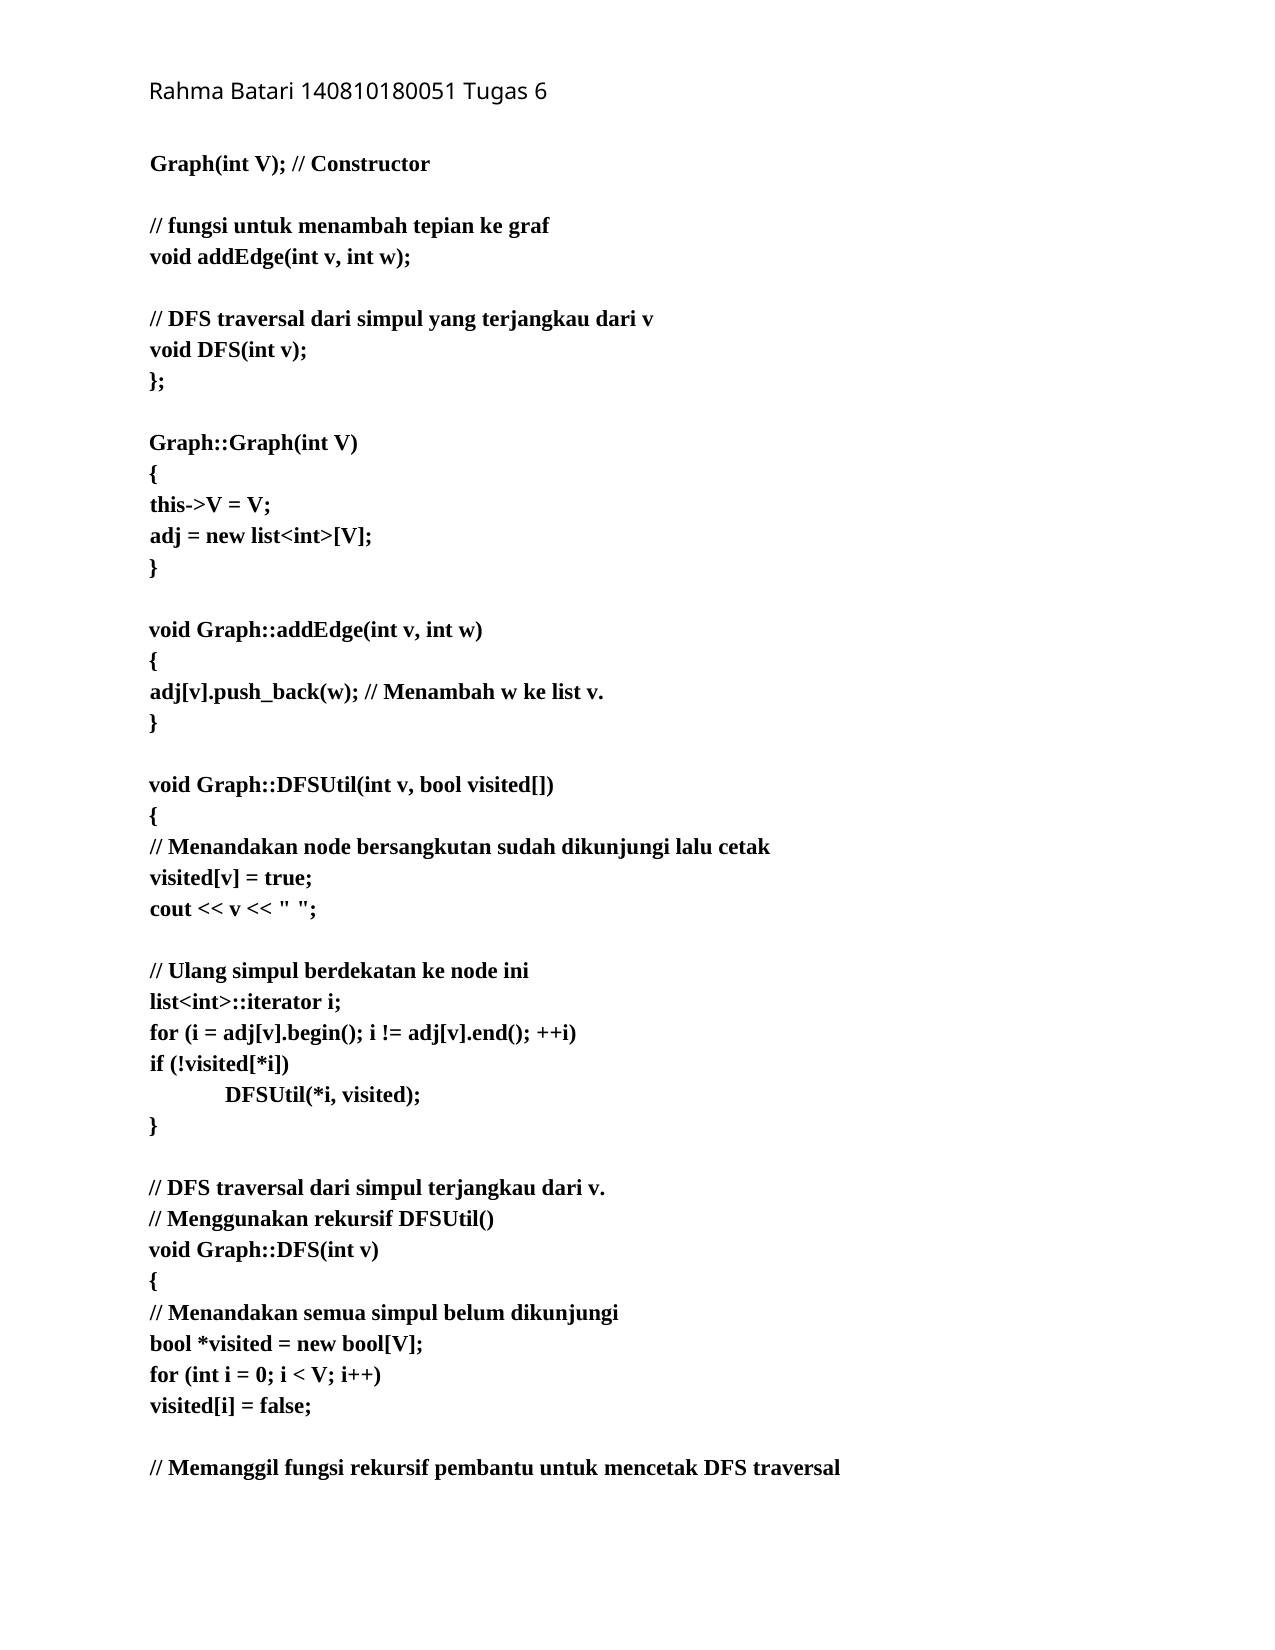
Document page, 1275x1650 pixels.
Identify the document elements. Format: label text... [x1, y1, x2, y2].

text adj = new list<int>[V]; [148, 522, 1125, 549]
text // Menandakan semua simpul belum dikunjungi [148, 1298, 1125, 1325]
text // DFS traversal dari simpul terjangkau dari v. [148, 1174, 1125, 1201]
text { [148, 802, 1125, 828]
text for (int i = 0; i < V; i++) [148, 1361, 1125, 1387]
text void DFS(int v); [148, 336, 1125, 363]
text { [148, 460, 1125, 487]
text void Graph::addEdge(int v, int w) [148, 616, 1125, 642]
text void addEdge(int v, int w); [148, 243, 1125, 269]
text for (i = adj[v].begin(); i != adj[v].end(); ++i) [148, 1019, 1125, 1046]
text bool *visited = new bool[V]; [148, 1329, 1125, 1356]
text adj[v].push_back(w); // Menambah w ke list v. [148, 678, 1125, 704]
text // Menandakan node bersangkutan sudah dikunjungi lalu cetak [148, 833, 1125, 859]
text Graph(int V); // Constructor [148, 150, 1125, 176]
text } [148, 709, 1125, 735]
text this->V = V; [148, 491, 1125, 518]
text visited[i] = false; [148, 1392, 1125, 1418]
text { [148, 1267, 1125, 1294]
text Graph::Graph(int V) [148, 429, 1125, 456]
text // Memanggil fungsi rekursif pembantu untuk mencetak DFS traversal [148, 1454, 1125, 1480]
text { [148, 647, 1125, 673]
text DFSUtil(*i, visited); [148, 1081, 1125, 1108]
text void Graph::DFSUtil(int v, bool visited[]) [148, 771, 1125, 797]
text // fungsi untuk menambah tepian ke graf [148, 212, 1125, 238]
text // Ulang simpul berdekatan ke node ini [148, 957, 1125, 983]
text // Menggunakan rekursif DFSUtil() [148, 1205, 1125, 1232]
text visited[v] = true; [148, 864, 1125, 890]
text void Graph::DFS(int v) [148, 1236, 1125, 1263]
text cout << v << " "; [148, 895, 1125, 921]
text list<int>::iterator i; [148, 988, 1125, 1014]
text } [148, 1112, 1125, 1139]
text }; [148, 367, 1125, 394]
text if (!visited[*i]) [148, 1050, 1125, 1077]
text } [148, 553, 1125, 580]
text // DFS traversal dari simpul yang terjangkau dari v [148, 305, 1125, 332]
